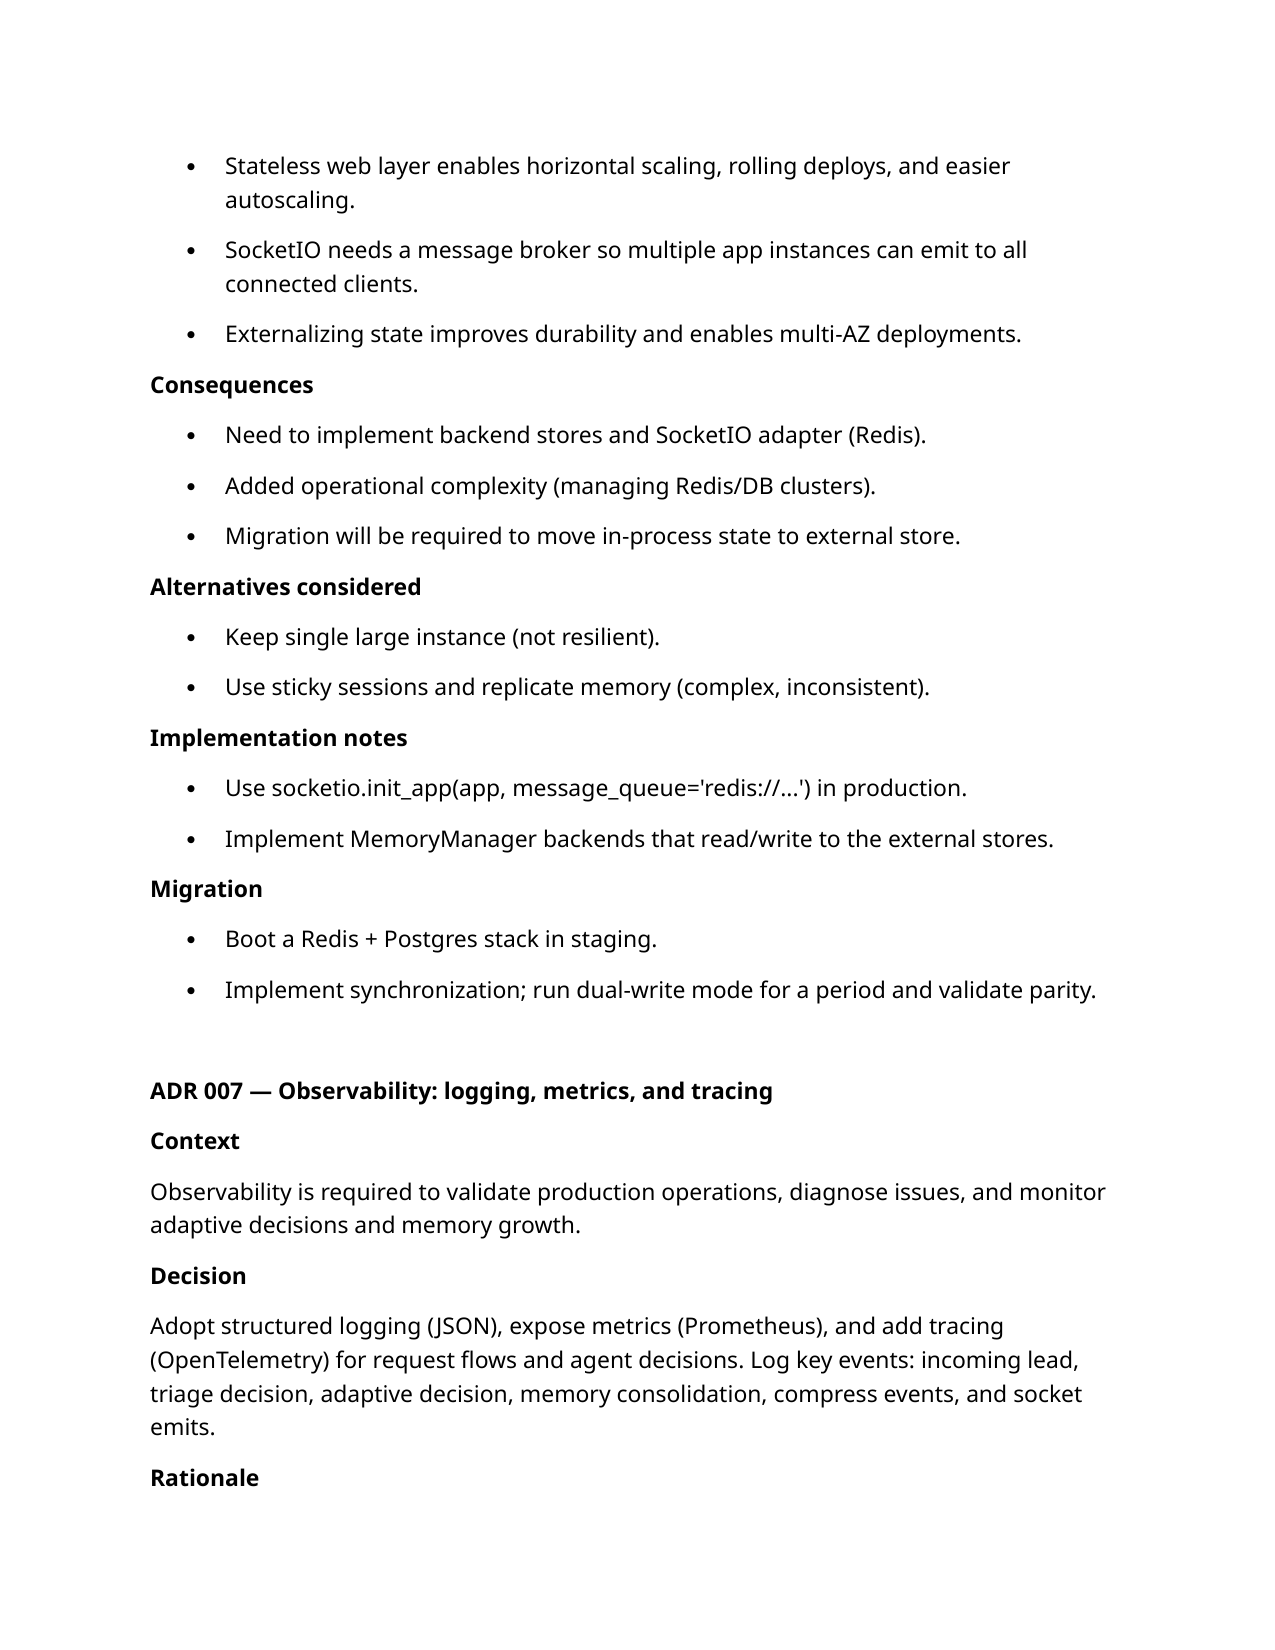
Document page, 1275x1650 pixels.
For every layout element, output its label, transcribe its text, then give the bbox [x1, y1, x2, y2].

text Alternatives considered [150, 570, 1125, 602]
list Implement synchronization; run dual-write mode for a period and validate parity. [187, 974, 1125, 1005]
list Boot a Redis + Postgres stack in staging. [187, 923, 1125, 954]
text Consequences [150, 369, 1125, 400]
list Stateless web layer enables horizontal scaling, rolling deploys, and easier autoscaling. [187, 150, 1125, 215]
text Context [150, 1125, 1125, 1156]
text Adopt structured logging (JSON), expose metrics (Prometheus), and add tracing (OpenTelemetry) for request flows and agent decisions. Log key events: incoming lead, triage decision, adaptive decision, memory consolidation, compress events, and socket emits. [150, 1310, 1125, 1442]
list Use sticky sessions and replicate memory (complex, inconsistent). [187, 671, 1125, 702]
text Decision [150, 1259, 1125, 1291]
list Migration will be required to move in-process state to external store. [187, 520, 1125, 551]
text Implementation notes [150, 722, 1125, 753]
text ADR 007 — Observability: logging, metrics, and tracing [150, 1074, 1125, 1106]
text Observability is required to validate production operations, diagnose issues, and monitor adaptive decisions and memory growth. [150, 1175, 1125, 1240]
list Keep single large instance (not resilient). [187, 621, 1125, 652]
text Migration [150, 873, 1125, 904]
text Rationale [150, 1462, 1125, 1493]
list Added operational complexity (managing Redis/DB clusters). [187, 469, 1125, 501]
list Externalizing state improves durability and enables multi-AZ deployments. [187, 318, 1125, 349]
list Need to implement backend stores and SocketIO adapter (Redis). [187, 419, 1125, 450]
list SocketIO needs a message broker so multiple app instances can emit to all connected clients. [187, 234, 1125, 299]
list Use socketio.init_app(app, message_queue='redis://...') in production. [187, 772, 1125, 803]
list Implement MemoryManager backends that read/write to the external stores. [187, 822, 1125, 854]
